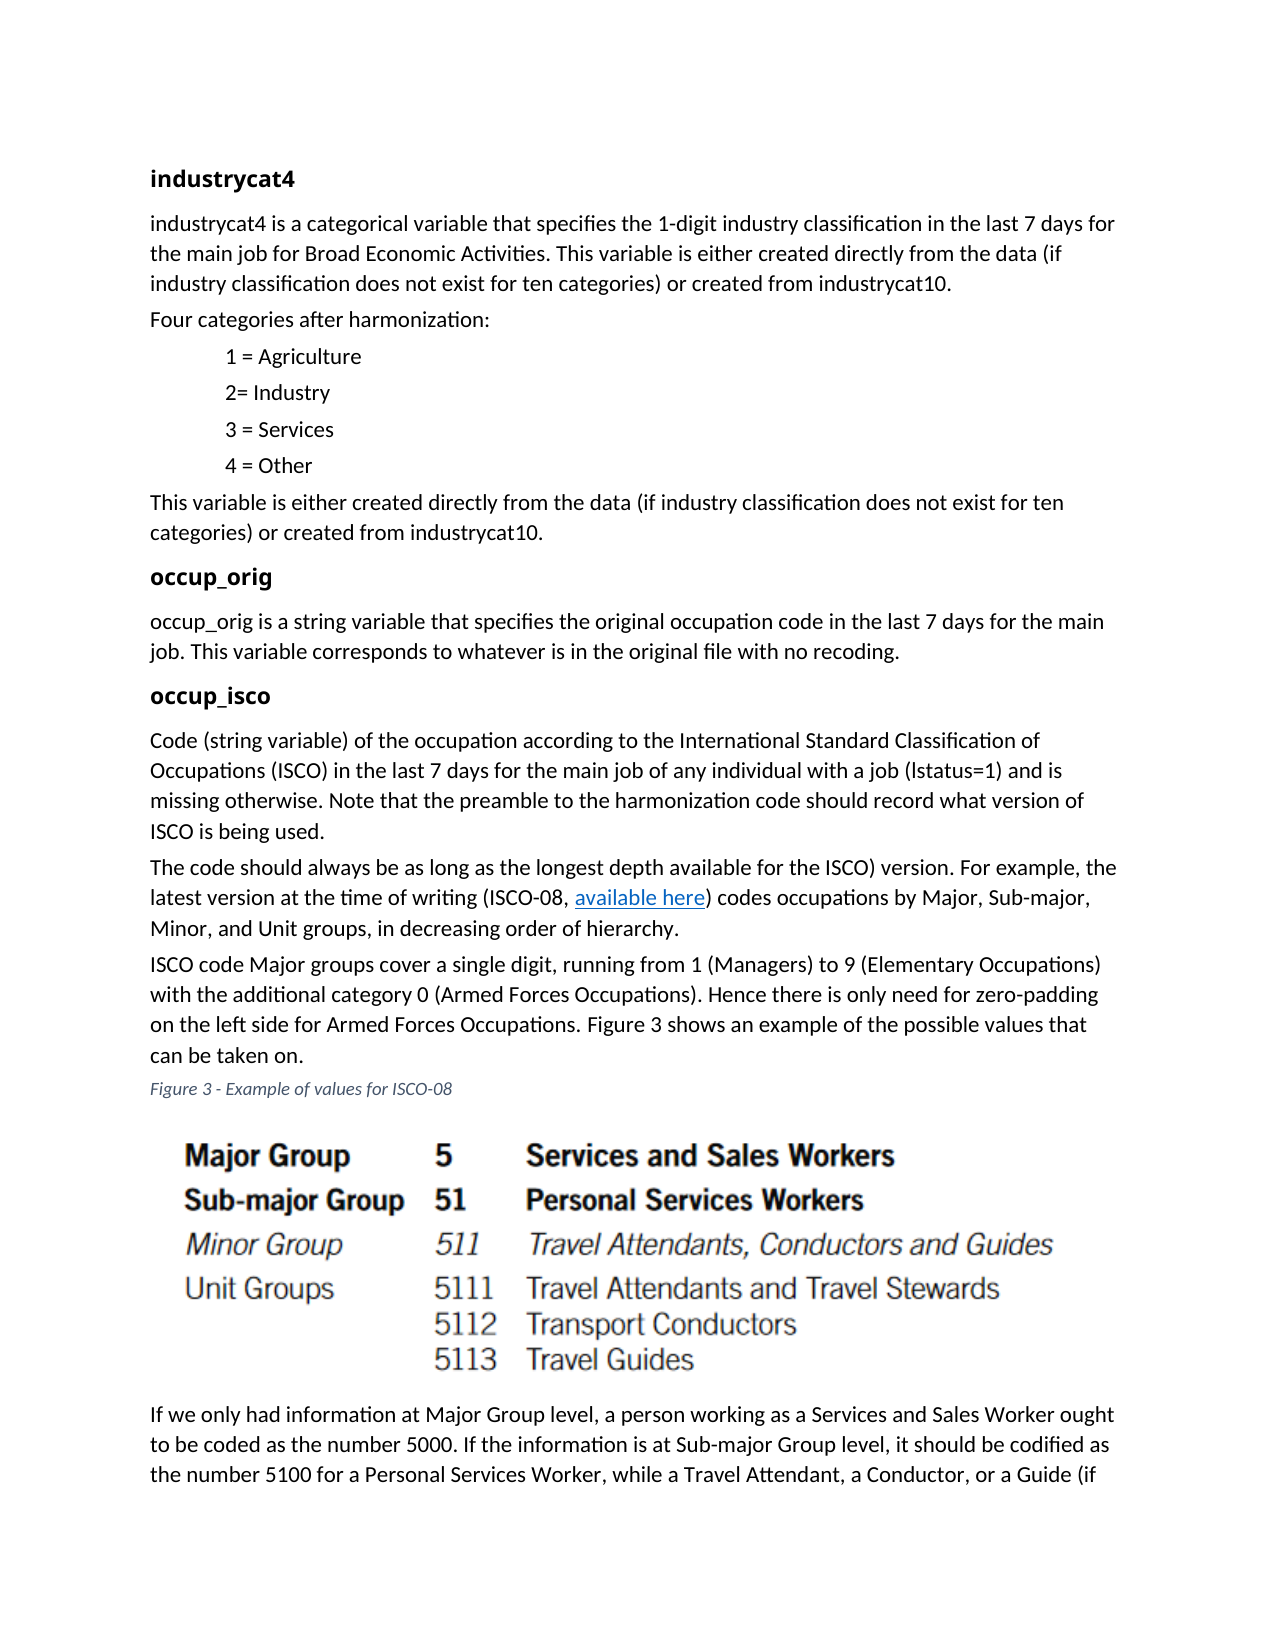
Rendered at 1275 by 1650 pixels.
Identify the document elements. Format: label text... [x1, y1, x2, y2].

subtitle occup_orig [150, 561, 1125, 592]
text 2= Industry [225, 378, 1125, 407]
picture [150, 1121, 1121, 1392]
text ISCO code Major groups cover a single digit, running from 1 (Managers) to 9 (Elementary Occupations) with the additional category 0 (Armed Forces Occupations). Hence there is only need for zero-padding on the left side for Armed Forces Occupations. Figure 3 shows an example of the possible values that can be taken on. [150, 950, 1125, 1069]
subtitle occup_isco [150, 680, 1125, 711]
text Code (string variable) of the occupation according to the International Standard Classification of Occupations (ISCO) in the last 7 days for the main job of any individual with a job (lstatus=1) and is missing otherwise. Note that the preamble to the harmonization code should record what version of ISCO is being used. [150, 726, 1125, 845]
text occup_orig is a string variable that specifies the original occupation code in the last 7 days for the main job. This variable corresponds to whatever is in the original file with no recoding. [150, 607, 1125, 665]
text 3 = Services [225, 415, 1125, 443]
subtitle industrycat4 [150, 162, 1125, 194]
text 4 = Other [225, 451, 1125, 479]
text 1 = Agriculture [225, 342, 1125, 370]
text Four categories after harmonization: [150, 306, 1125, 334]
text industrycat4 is a categorical variable that specifies the 1-digit industry classification in the last 7 days for the main job for Broad Economic Activities. This variable is either created directly from the data (if industry classification does not exist for ten categories) or created from industrycat10. [150, 209, 1125, 297]
text Figure 3 - Example of values for ISCO-08 [150, 1077, 1125, 1100]
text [150, 1400, 1125, 1488]
text This variable is either created directly from the data (if industry classification does not exist for ten categories) or created from industrycat10. [150, 488, 1125, 546]
text The code should always be as long as the longest depth available for the ISCO) version. For example, the latest version at the time of writing (ISCO-08, available here) codes occupations by Major, Sub-major, Minor, and Unit groups, in decreasing order of hierarchy. [150, 853, 1125, 942]
